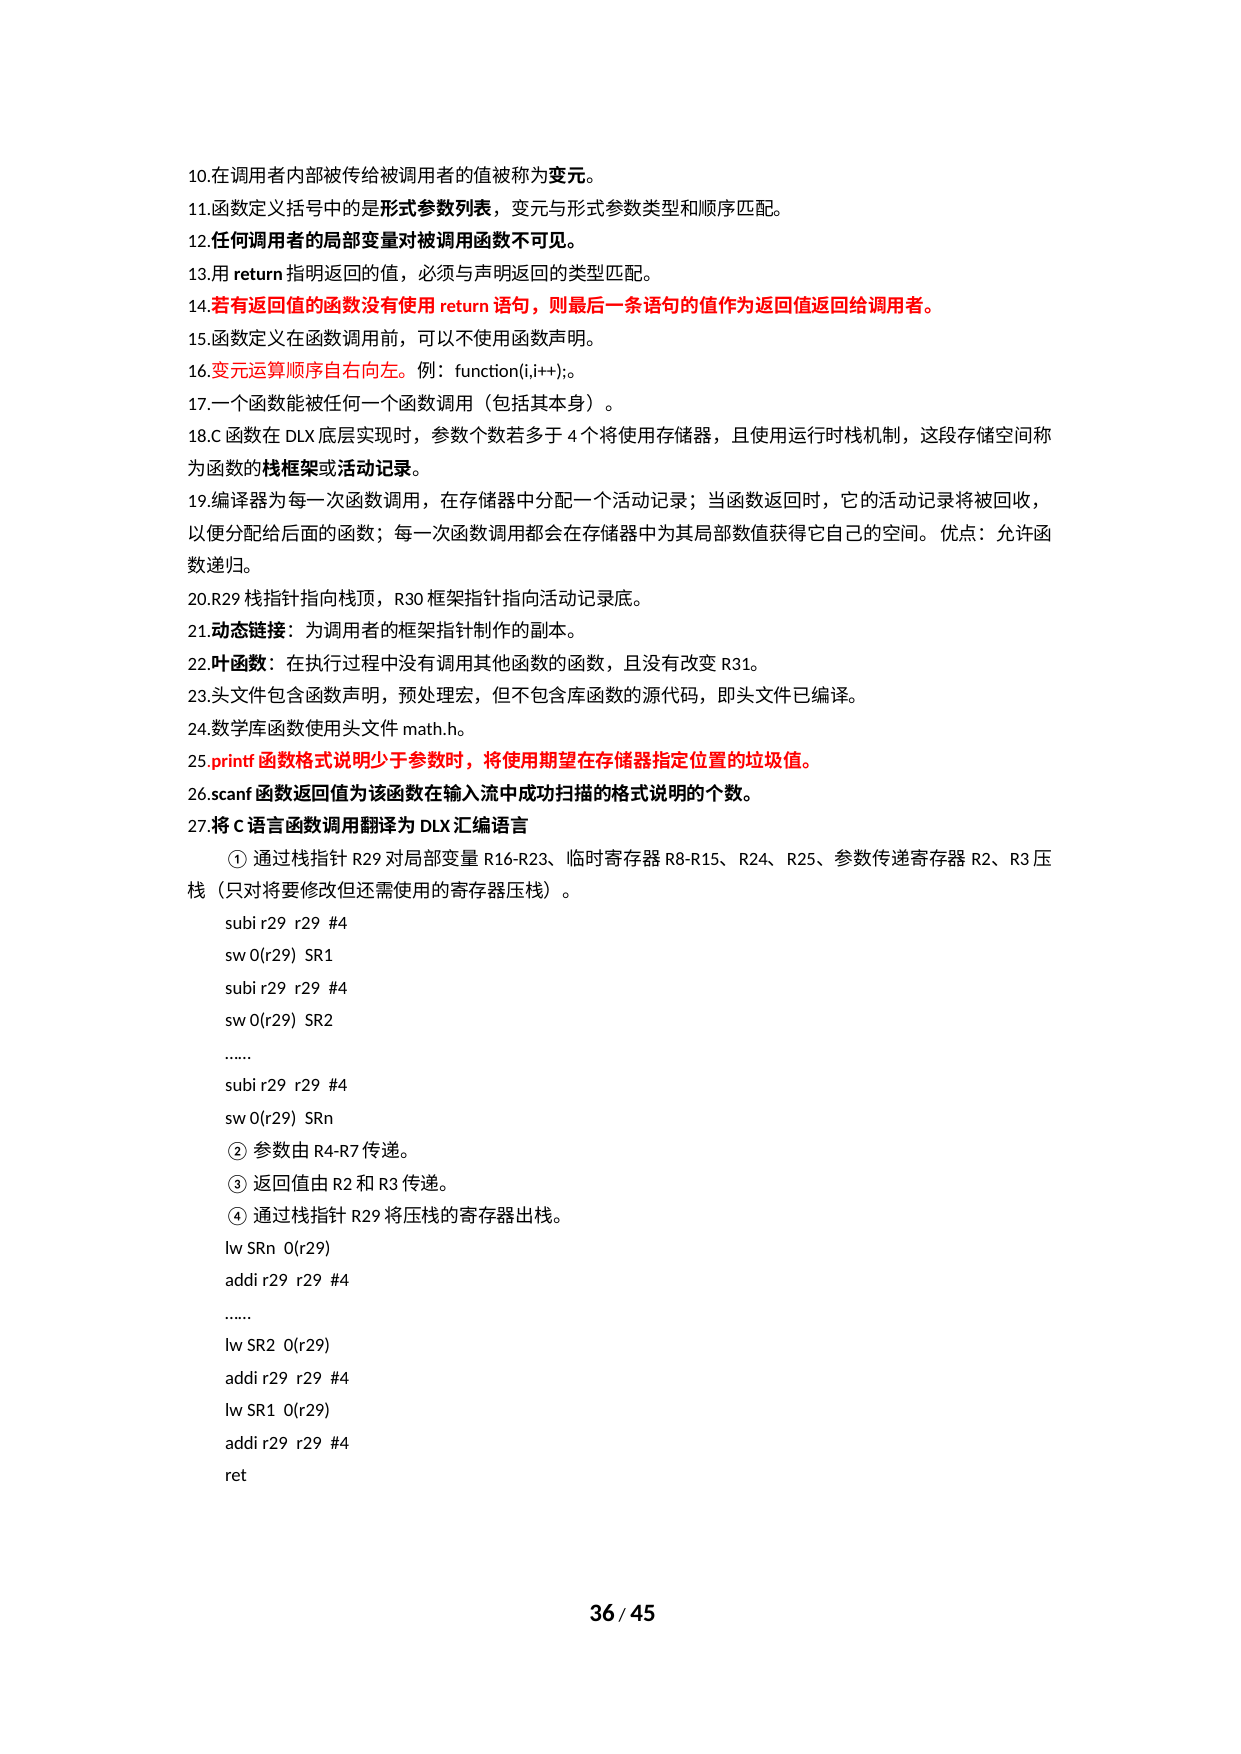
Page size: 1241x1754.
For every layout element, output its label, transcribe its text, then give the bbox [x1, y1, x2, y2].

text lw SRn 0(r29) [187, 1231, 1053, 1263]
text 13.用return指明返回的值，必须与声明返回的类型匹配。 [187, 256, 1053, 288]
text ④通过栈指针R29将压栈的寄存器出栈。 [187, 1198, 1053, 1231]
text 22.叶函数：在执行过程中没有调用其他函数的函数，且没有改变R31。 [187, 646, 1053, 678]
text ②参数由R4-R7 传递。 [187, 1133, 1053, 1166]
text subi r29 r29 #4 [187, 971, 1053, 1003]
text lw SR2 0(r29) [187, 1328, 1053, 1361]
text lw SR1 0(r29) [187, 1393, 1053, 1426]
text 24.数学库函数使用头文件math.h。 [187, 711, 1053, 743]
text 27.将C语言函数调用翻译为DLX汇编语言 [187, 808, 1053, 841]
text 17.一个函数能被任何一个函数调用（包括其本身）。 [187, 386, 1053, 418]
text ret [187, 1458, 1053, 1491]
text 16.变元运算顺序自右向左。例：function(i,i++);。 [187, 353, 1053, 386]
text …… [187, 1036, 1053, 1068]
text 25.printf函数格式说明少于参数时，将使用期望在存储器指定位置的垃圾值。 [187, 743, 1053, 776]
text 11.函数定义括号中的是形式参数列表，变元与形式参数类型和顺序匹配。 [187, 191, 1053, 223]
text 20.R29栈指针指向栈顶，R30框架指针指向活动记录底。 [187, 581, 1053, 613]
text 23.头文件包含函数声明，预处理宏，但不包含库函数的源代码，即头文件已编译。 [187, 678, 1053, 711]
text …… [187, 1296, 1053, 1328]
text sw 0(r29) SR1 [187, 938, 1053, 971]
text 21.动态链接：为调用者的框架指针制作的副本。 [187, 613, 1053, 646]
text 14.若有返回值的函数没有使用return语句，则最后一条语句的值作为返回值返回给调用者。 [187, 288, 1053, 321]
text 12.任何调用者的局部变量对被调用函数不可见。 [187, 223, 1053, 256]
text addi r29 r29 #4 [187, 1263, 1053, 1296]
text 26.scanf函数返回值为该函数在输入流中成功扫描的格式说明的个数。 [187, 776, 1053, 808]
text ③返回值由R2和R3传递。 [187, 1166, 1053, 1198]
text 19.编译器为每一次函数调用，在存储器中分配一个活动记录；当函数返回时，它的活动记录将被回收，以便分配给后面的函数；每一次函数调用都会在存储器中为其局部数值获得它自己的空间。优点：允许函数递归。 [187, 483, 1053, 581]
text addi r29 r29 #4 [187, 1361, 1053, 1393]
text sw 0(r29) SR2 [187, 1003, 1053, 1036]
text ①通过栈指针R29对局部变量R16-R23、临时寄存器R8-R15、R24、R25、参数传递寄存器R2、R3压栈（只对将要修改但还需使用的寄存器压栈）。 [187, 841, 1053, 906]
text subi r29 r29 #4 [187, 906, 1053, 938]
text addi r29 r29 #4 [187, 1426, 1053, 1458]
text subi r29 r29 #4 [187, 1068, 1053, 1101]
text 15.函数定义在函数调用前，可以不使用函数声明。 [187, 321, 1053, 353]
text 18.C函数在DLX底层实现时，参数个数若多于4个将使用存储器，且使用运行时栈机制，这段存储空间称为函数的栈框架或活动记录。 [187, 418, 1053, 483]
text sw 0(r29) SRn [187, 1101, 1053, 1133]
text 10.在调用者内部被传给被调用者的值被称为变元。 [187, 158, 1053, 191]
